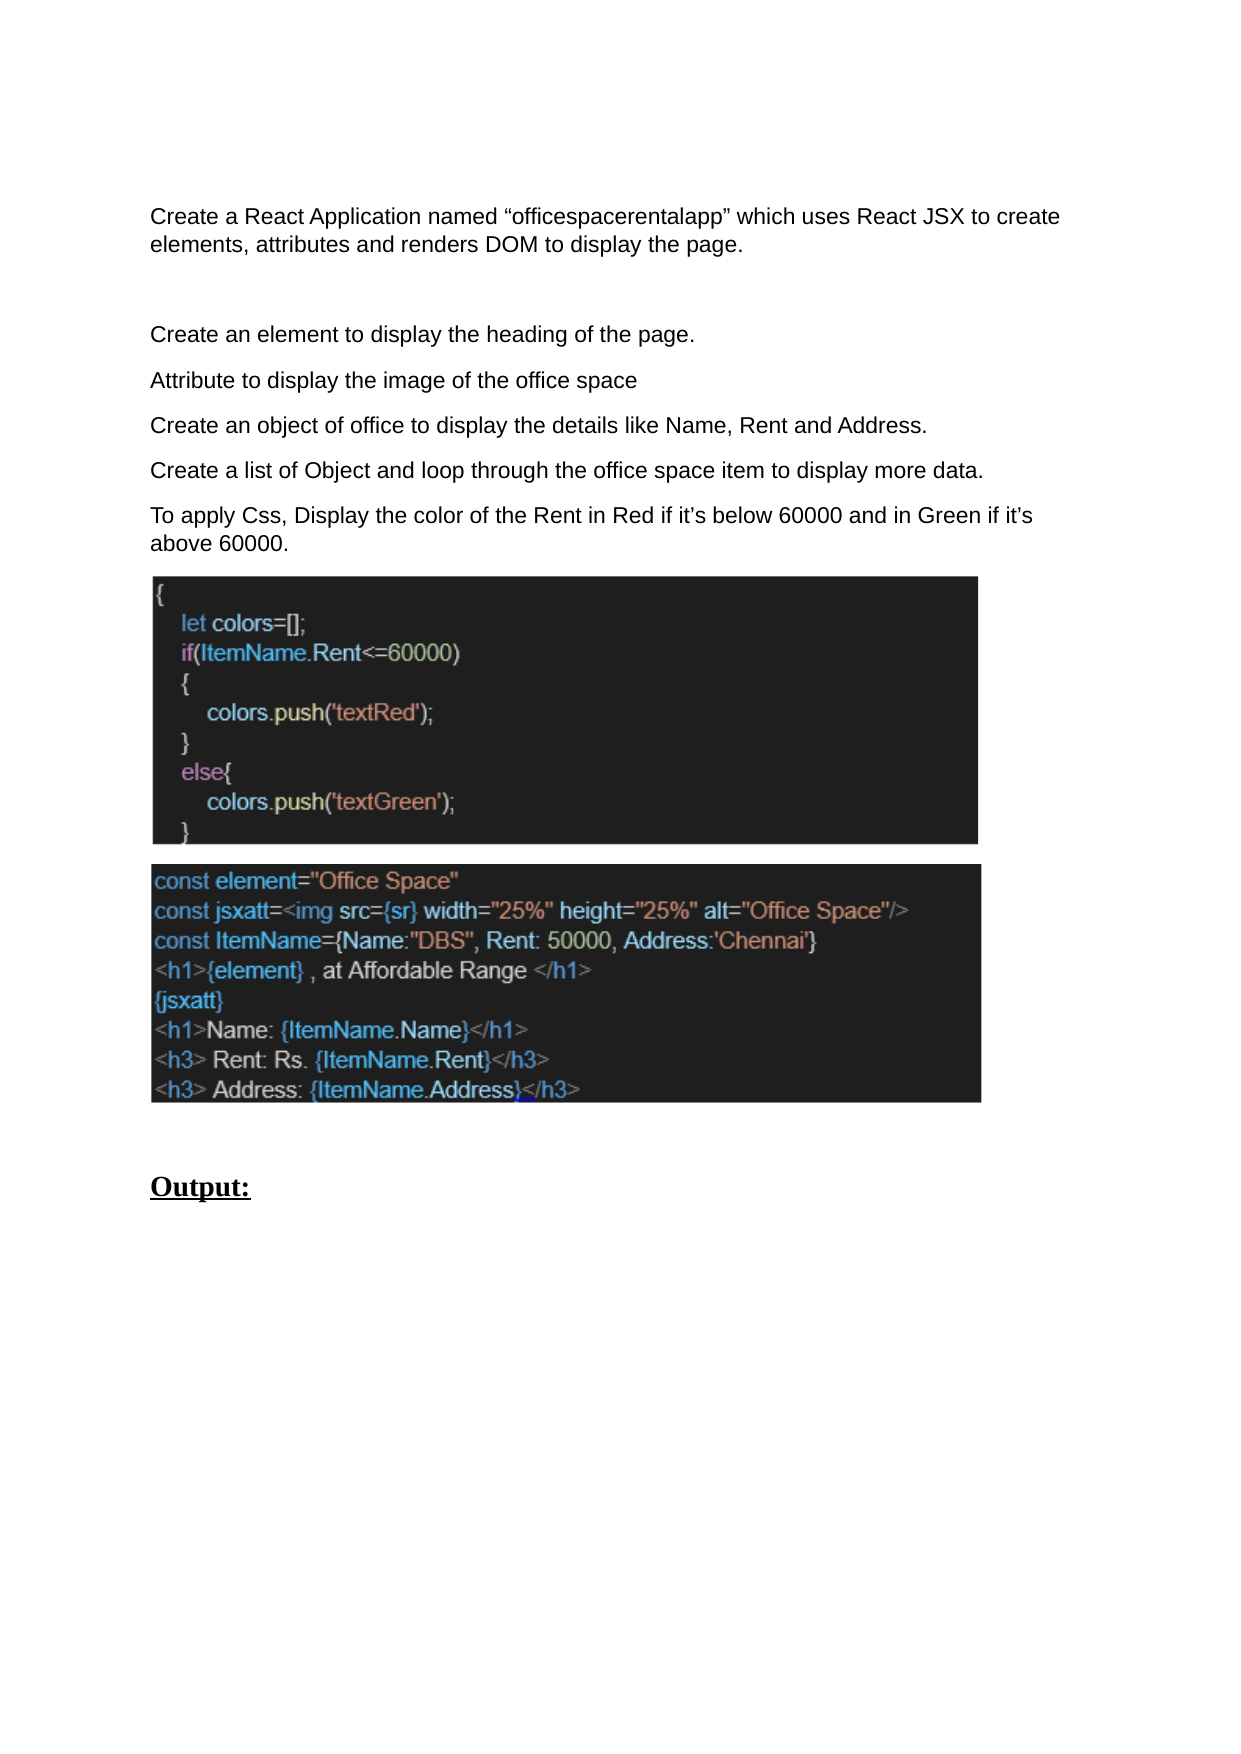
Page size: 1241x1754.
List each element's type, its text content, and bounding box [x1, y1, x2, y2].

picture [150, 864, 982, 1106]
text Output: [150, 1169, 1090, 1203]
text Create a React Application named “officespacerentalapp” which uses React JSX to create elements, attributes and renders DOM to display the page. [150, 203, 1090, 258]
picture [150, 575, 979, 846]
text To apply Css, Display the color of the Rent in Red if it’s below 60000 and in Green if it’s above 60000. [150, 502, 1090, 557]
text Attribute to display the image of the office space [150, 367, 1090, 393]
text Create an element to display the heading of the page. [150, 321, 1090, 348]
text Create a list of Object and loop through the office space item to display more data. [150, 457, 1090, 483]
text Create an object of office to display the details like Name, Rent and Address. [150, 412, 1090, 438]
